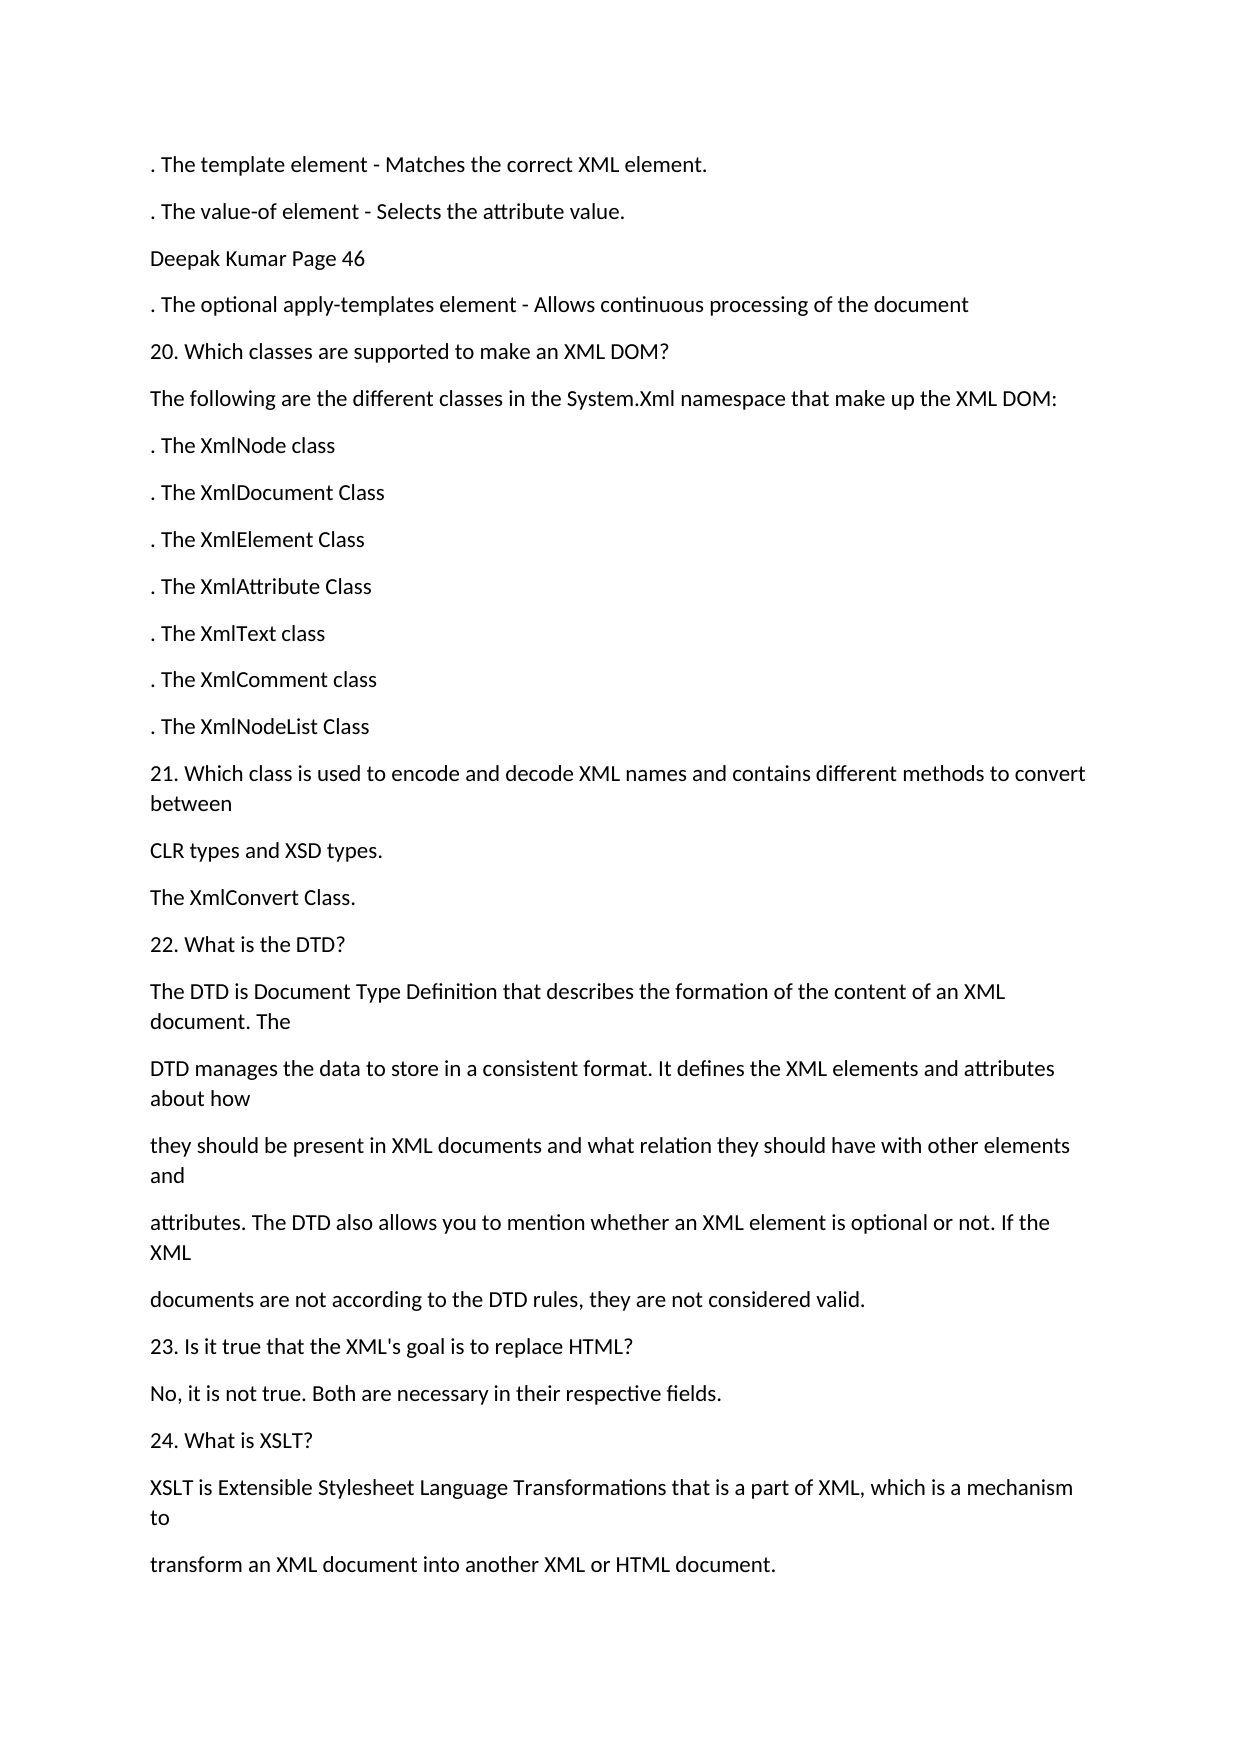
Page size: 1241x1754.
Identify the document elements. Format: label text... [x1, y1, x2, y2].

text . The XmlText class [150, 619, 1090, 647]
text 24. What is XSLT? [150, 1426, 1090, 1454]
text they should be present in XML documents and what relation they should have with other elements and [150, 1131, 1090, 1189]
text . The optional apply-templates element - Allows continuous processing of the document [150, 291, 1090, 319]
text . The XmlElement Class [150, 525, 1090, 553]
text No, it is not true. Both are necessary in their respective fields. [150, 1379, 1090, 1407]
text The DTD is Document Type Definition that describes the formation of the content of an XML document. The [150, 977, 1090, 1035]
text transform an XML document into another XML or HTML document. [150, 1550, 1090, 1578]
text . The template element - Matches the correct XML element. [150, 150, 1090, 178]
text 20. Which classes are supported to make an XML DOM? [150, 337, 1090, 366]
text . The XmlComment class [150, 666, 1090, 694]
text . The XmlAttribute Class [150, 572, 1090, 600]
text The XmlConvert Class. [150, 883, 1090, 911]
text . The XmlNodeList Class [150, 712, 1090, 741]
text Deepak Kumar Page 46 [150, 244, 1090, 272]
text 23. Is it true that the XML's goal is to replace HTML? [150, 1332, 1090, 1360]
text XSLT is Extensible Stylesheet Language Transformations that is a part of XML, which is a mechanism to [150, 1473, 1090, 1531]
text 21. Which class is used to encode and decode XML names and contains different methods to convert between [150, 759, 1090, 818]
text attributes. The DTD also allows you to mention whether an XML element is optional or not. If the XML [150, 1208, 1090, 1267]
text 22. What is the DTD? [150, 930, 1090, 958]
text . The value-of element - Selects the attribute value. [150, 197, 1090, 225]
text . The XmlDocument Class [150, 478, 1090, 506]
text The following are the different classes in the System.Xml namespace that make up the XML DOM: [150, 384, 1090, 412]
text . The XmlNode class [150, 431, 1090, 459]
text CLR types and XSD types. [150, 836, 1090, 864]
text DTD manages the data to store in a consistent format. It defines the XML elements and attributes about how [150, 1054, 1090, 1112]
text documents are not according to the DTD rules, they are not considered valid. [150, 1285, 1090, 1313]
